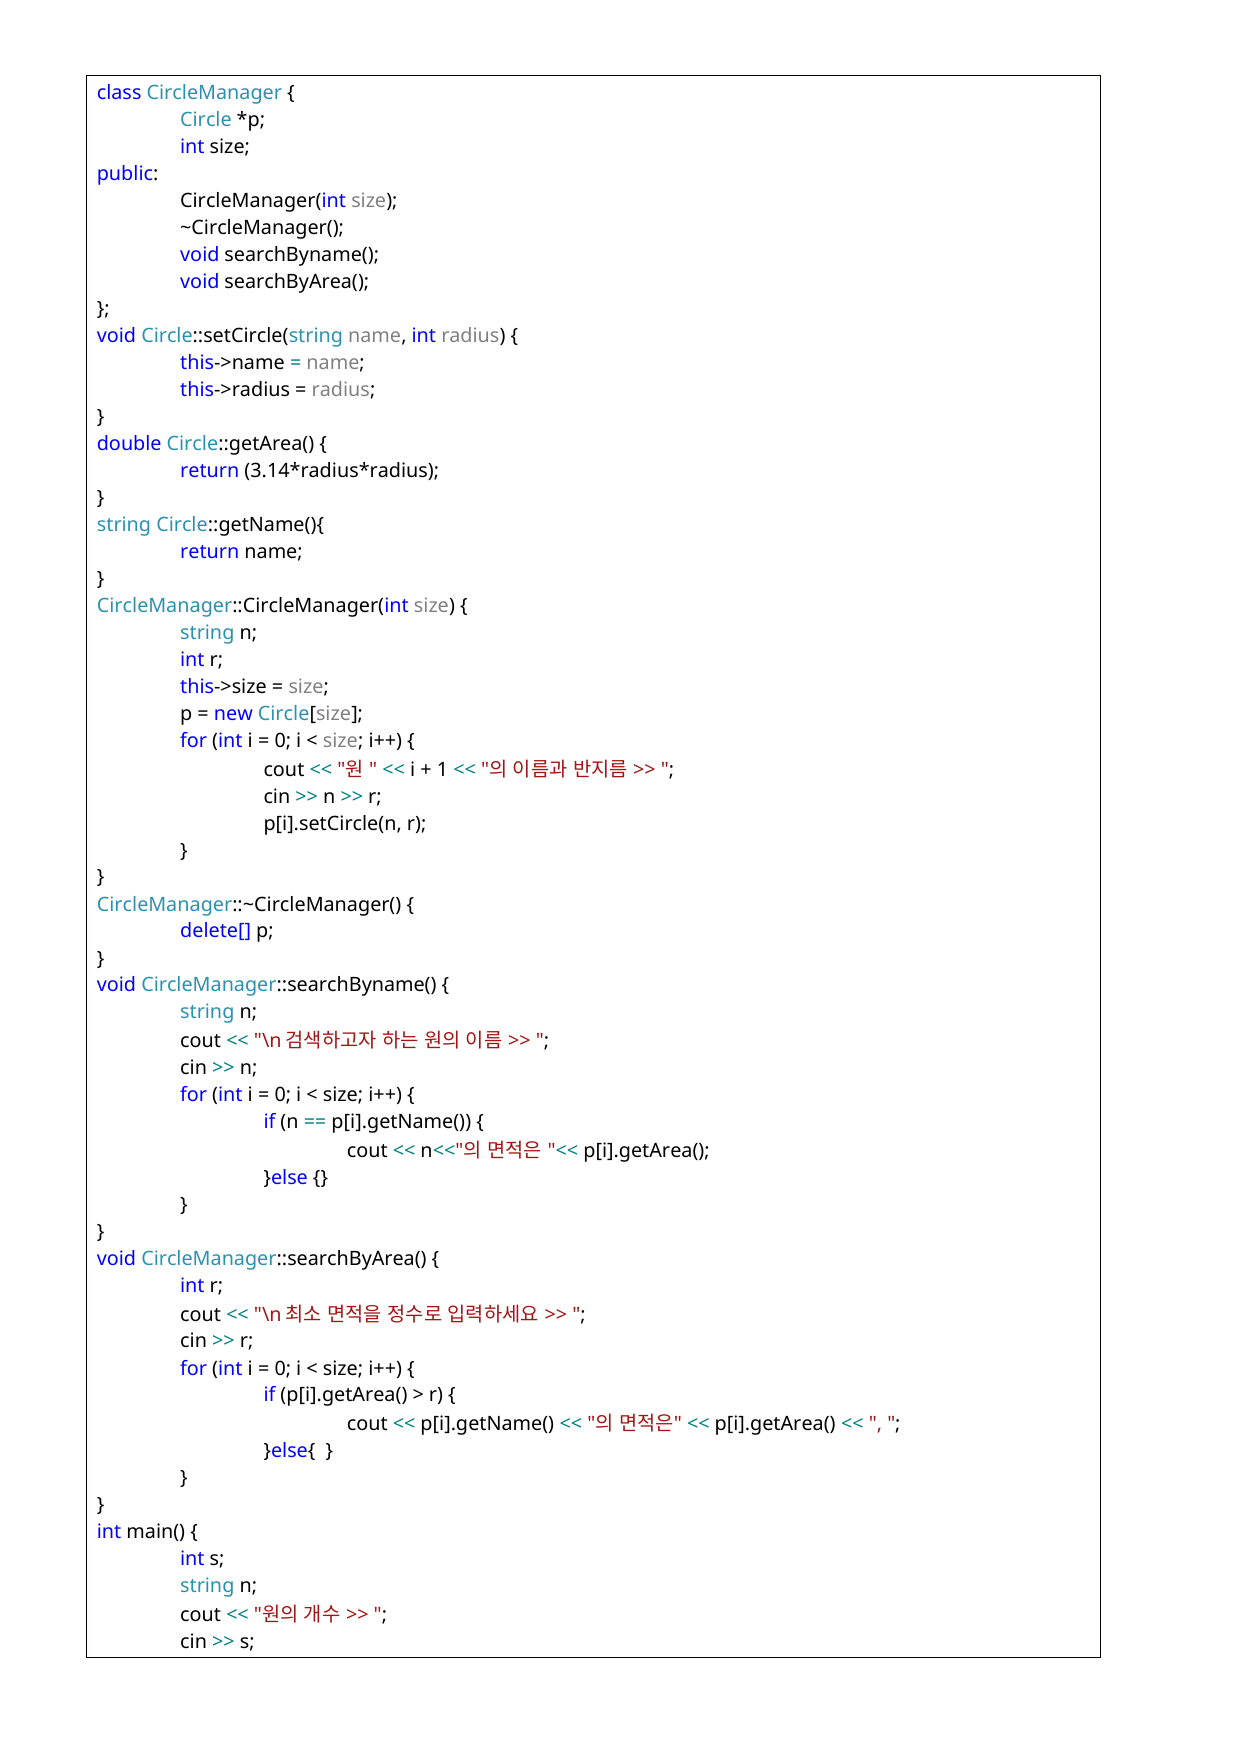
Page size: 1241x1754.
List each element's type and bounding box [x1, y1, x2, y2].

table_header [87, 76, 1100, 1657]
